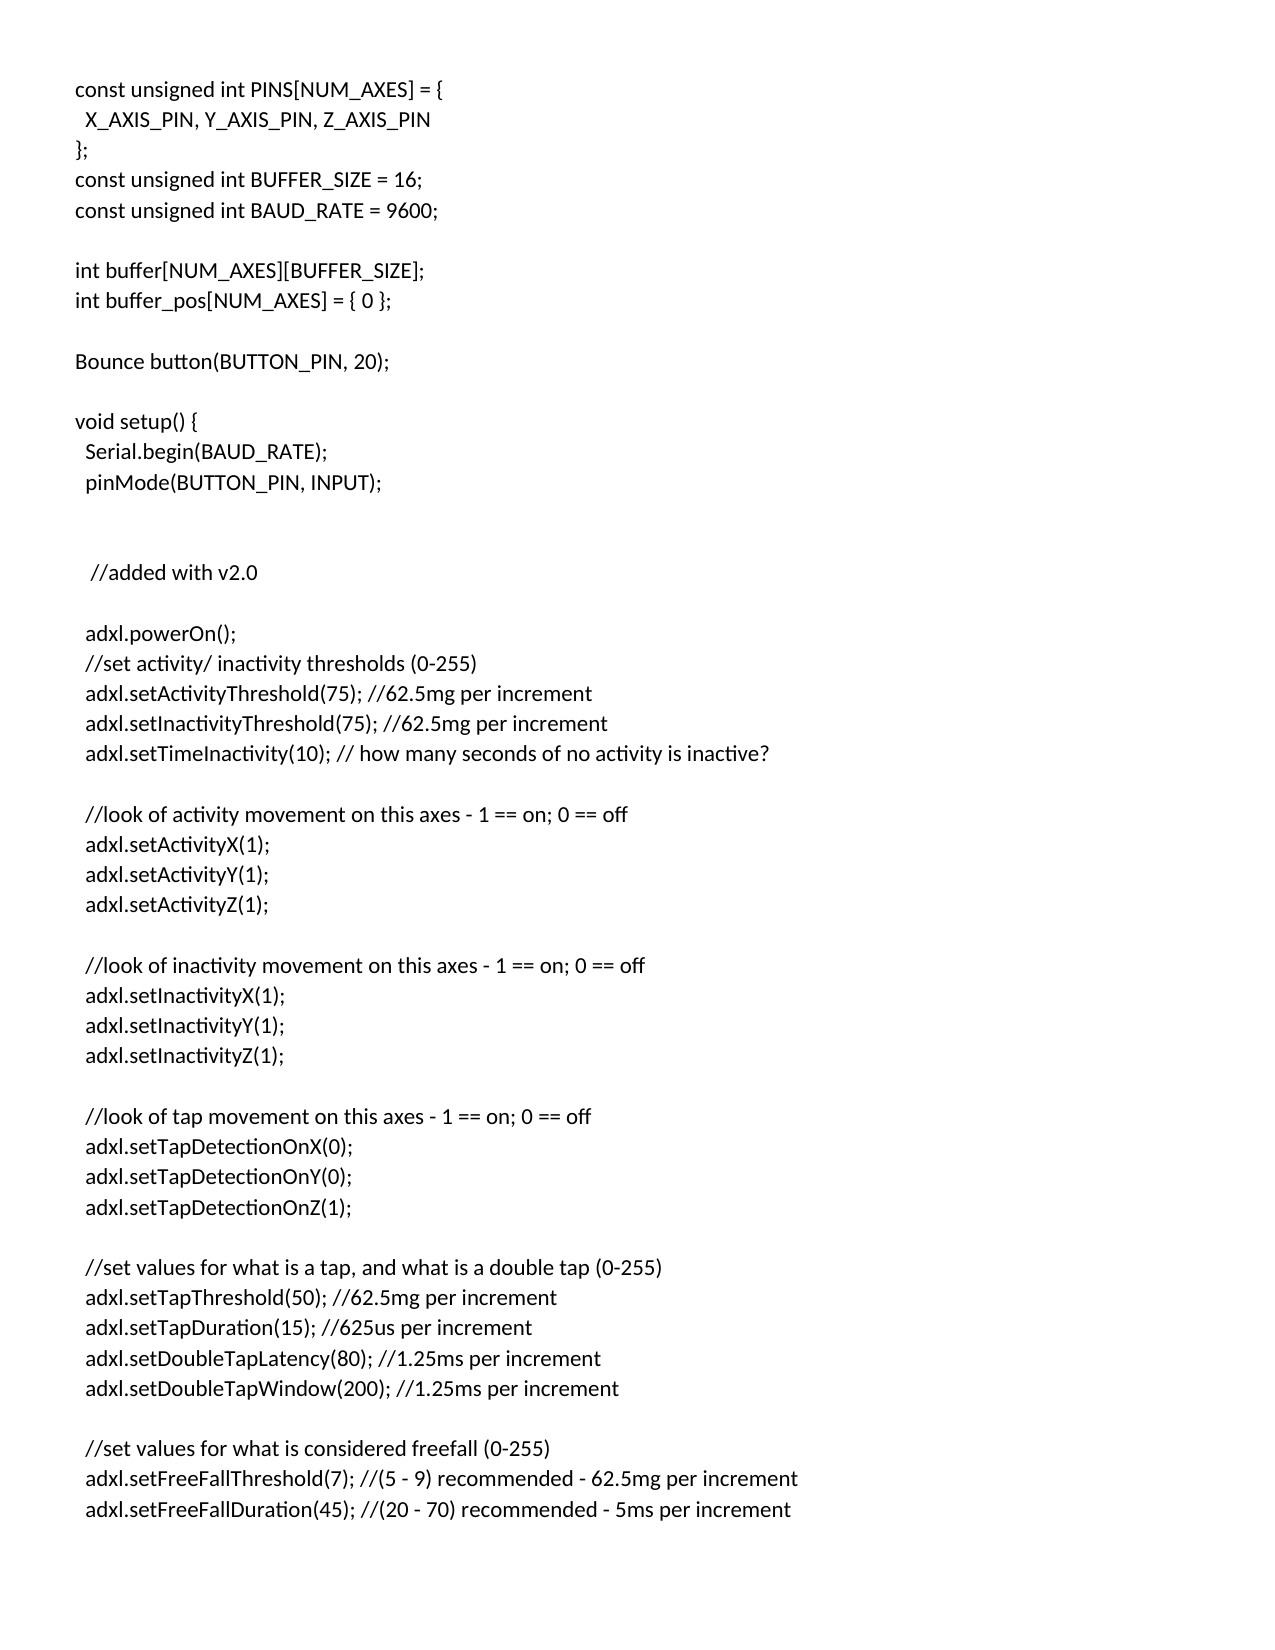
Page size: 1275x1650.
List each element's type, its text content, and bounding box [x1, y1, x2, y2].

text int buffer[NUM_AXES][BUFFER_SIZE]; [75, 256, 1200, 284]
text adxl.setFreeFallThreshold(7); //(5 - 9) recommended - 62.5mg per increment [75, 1464, 1200, 1493]
text adxl.setDoubleTapWindow(200); //1.25ms per increment [75, 1374, 1200, 1402]
text //look of activity movement on this axes - 1 == on; 0 == off [75, 800, 1200, 828]
text //set activity/ inactivity thresholds (0-255) [75, 649, 1200, 677]
text adxl.setInactivityThreshold(75); //62.5mg per increment [75, 709, 1200, 737]
text adxl.setActivityThreshold(75); //62.5mg per increment [75, 679, 1200, 707]
text adxl.setInactivityZ(1); [75, 1042, 1200, 1070]
text //set values for what is a tap, and what is a double tap (0-255) [75, 1253, 1200, 1281]
text Serial.begin(BAUD_RATE); [75, 437, 1200, 466]
text const unsigned int BUFFER_SIZE = 16; [75, 166, 1200, 194]
text adxl.setInactivityX(1); [75, 981, 1200, 1009]
text adxl.setTapDuration(15); //625us per increment [75, 1313, 1200, 1342]
text int buffer_pos[NUM_AXES] = { 0 }; [75, 286, 1200, 314]
text //look of inactivity movement on this axes - 1 == on; 0 == off [75, 951, 1200, 979]
text adxl.setTapDetectionOnY(0); [75, 1162, 1200, 1191]
text adxl.setTapDetectionOnZ(1); [75, 1193, 1200, 1221]
text adxl.setTapDetectionOnX(0); [75, 1132, 1200, 1160]
text const unsigned int PINS[NUM_AXES] = { [75, 75, 1200, 103]
text pinMode(BUTTON_PIN, INPUT); [75, 468, 1200, 496]
text adxl.setDoubleTapLatency(80); //1.25ms per increment [75, 1344, 1200, 1372]
text void setup() { [75, 407, 1200, 435]
text //set values for what is considered freefall (0-255) [75, 1434, 1200, 1462]
text adxl.setTapThreshold(50); //62.5mg per increment [75, 1283, 1200, 1311]
text adxl.setFreeFallDuration(45); //(20 - 70) recommended - 5ms per increment [75, 1495, 1200, 1523]
text //added with v2.0 [75, 558, 1200, 586]
text adxl.setInactivityY(1); [75, 1011, 1200, 1039]
text }; [75, 135, 1200, 163]
text adxl.setActivityY(1); [75, 860, 1200, 888]
text X_AXIS_PIN, Y_AXIS_PIN, Z_AXIS_PIN [75, 105, 1200, 133]
text adxl.setActivityZ(1); [75, 891, 1200, 919]
text //look of tap movement on this axes - 1 == on; 0 == off [75, 1102, 1200, 1130]
text const unsigned int BAUD_RATE = 9600; [75, 196, 1200, 224]
text adxl.setActivityX(1); [75, 830, 1200, 858]
text adxl.setTimeInactivity(10); // how many seconds of no activity is inactive? [75, 739, 1200, 768]
text adxl.powerOn(); [75, 619, 1200, 647]
text Bounce button(BUTTON_PIN, 20); [75, 347, 1200, 375]
